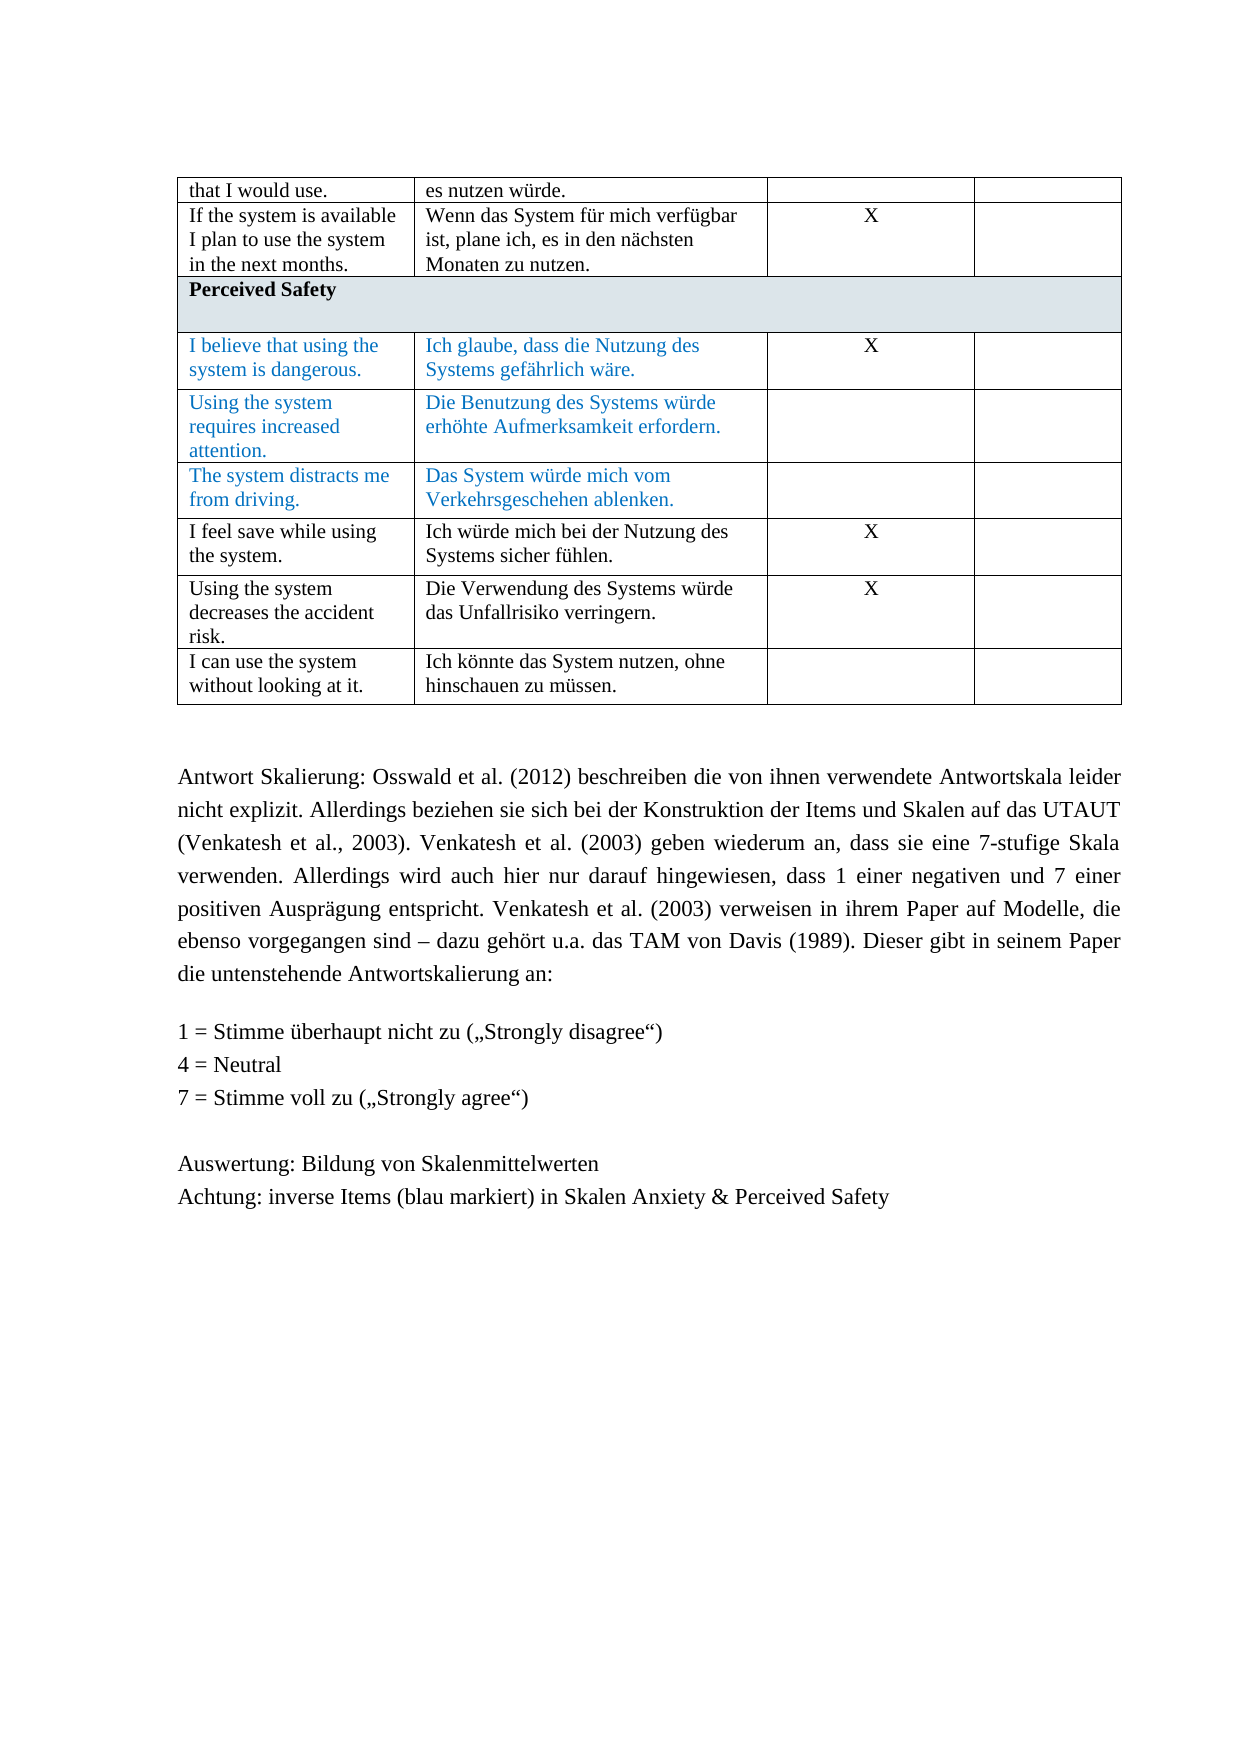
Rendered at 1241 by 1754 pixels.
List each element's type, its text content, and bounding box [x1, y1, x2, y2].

text Auswertung: Bildung von Skalenmittelwerten [177, 1150, 1122, 1176]
table_cell X [768, 519, 974, 575]
table_cell I can use the system without looking at it. [178, 649, 414, 704]
text Achtung: inverse Items (blau markiert) in Skalen Anxiety & Perceived Safety [177, 1183, 1122, 1209]
table_cell Ich könnte das System nutzen, ohne hinschauen zu müssen. [415, 649, 767, 704]
table_cell X [768, 576, 974, 648]
table_cell Die Benutzung des Systems würde erhöhte Aufmerksamkeit erfordern. [415, 390, 767, 462]
table_cell [768, 390, 974, 462]
table_cell If the system is available I plan to use the system in the next months. [178, 203, 414, 276]
table_cell Perceived Safety [178, 277, 1121, 332]
table_cell [975, 390, 1121, 462]
table_cell I believe that using the system is dangerous. [178, 333, 414, 389]
table_cell Ich glaube, dass die Nutzung des Systems gefährlich wäre. [415, 333, 767, 389]
table_cell X [768, 178, 974, 202]
text 7 = Stimme voll zu („Strongly agree“) [177, 1084, 1122, 1111]
table_cell Wenn das System für mich verfügbar ist, plane ich, es in den nächsten Monaten zu nutzen. [415, 203, 767, 276]
table_cell X [768, 203, 974, 276]
table_cell [975, 519, 1121, 575]
table_cell Using the system requires increased attention. [178, 390, 414, 462]
table_cell Die Verwendung des Systems würde das Unfallrisiko verringern. [415, 576, 767, 648]
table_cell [415, 178, 767, 202]
table_cell [975, 649, 1121, 704]
table_cell Das System würde mich vom Verkehrsgeschehen ablenken. [415, 463, 767, 518]
table_cell The system distracts me from driving. [178, 463, 414, 518]
table_cell Ich würde mich bei der Nutzung des Systems sicher fühlen. [415, 519, 767, 575]
text 4 = Neutral [177, 1051, 1122, 1078]
table_cell [975, 178, 1121, 202]
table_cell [178, 178, 414, 202]
table_cell [975, 203, 1121, 276]
table_cell I feel save while using the system. [178, 519, 414, 575]
table_cell [768, 463, 974, 518]
text Antwort Skalierung: Osswald et al. (2012) beschreiben die von ihnen verwendete Antwortskala leider nicht explizit. Allerdings beziehen sie sich bei der Konstruktion der Items und Skalen auf das UTAUT (Venkatesh et al., 2003). Venkatesh et al. (2003) geben wiederum an, dass sie eine 7-stufige Skala verwenden. Allerdings wird auch hier nur darauf hingewiesen, dass 1 einer negativen und 7 einer positiven Ausprägung entspricht. Venkatesh et al. (2003) verweisen in ihrem Paper auf Modelle, die ebenso vorgegangen sind – dazu gehört u.a. das TAM von Davis (1989). Dieser gibt in seinem Paper die untenstehende Antwortskalierung an: [177, 763, 1122, 987]
table_cell [975, 576, 1121, 648]
table_cell [768, 649, 974, 704]
table_cell [975, 333, 1121, 389]
table_cell Using the system decreases the accident risk. [178, 576, 414, 648]
text 1 = Stimme überhaupt nicht zu („Strongly disagree“) [177, 1018, 1122, 1045]
table_cell [975, 463, 1121, 518]
table_cell X [768, 333, 974, 389]
